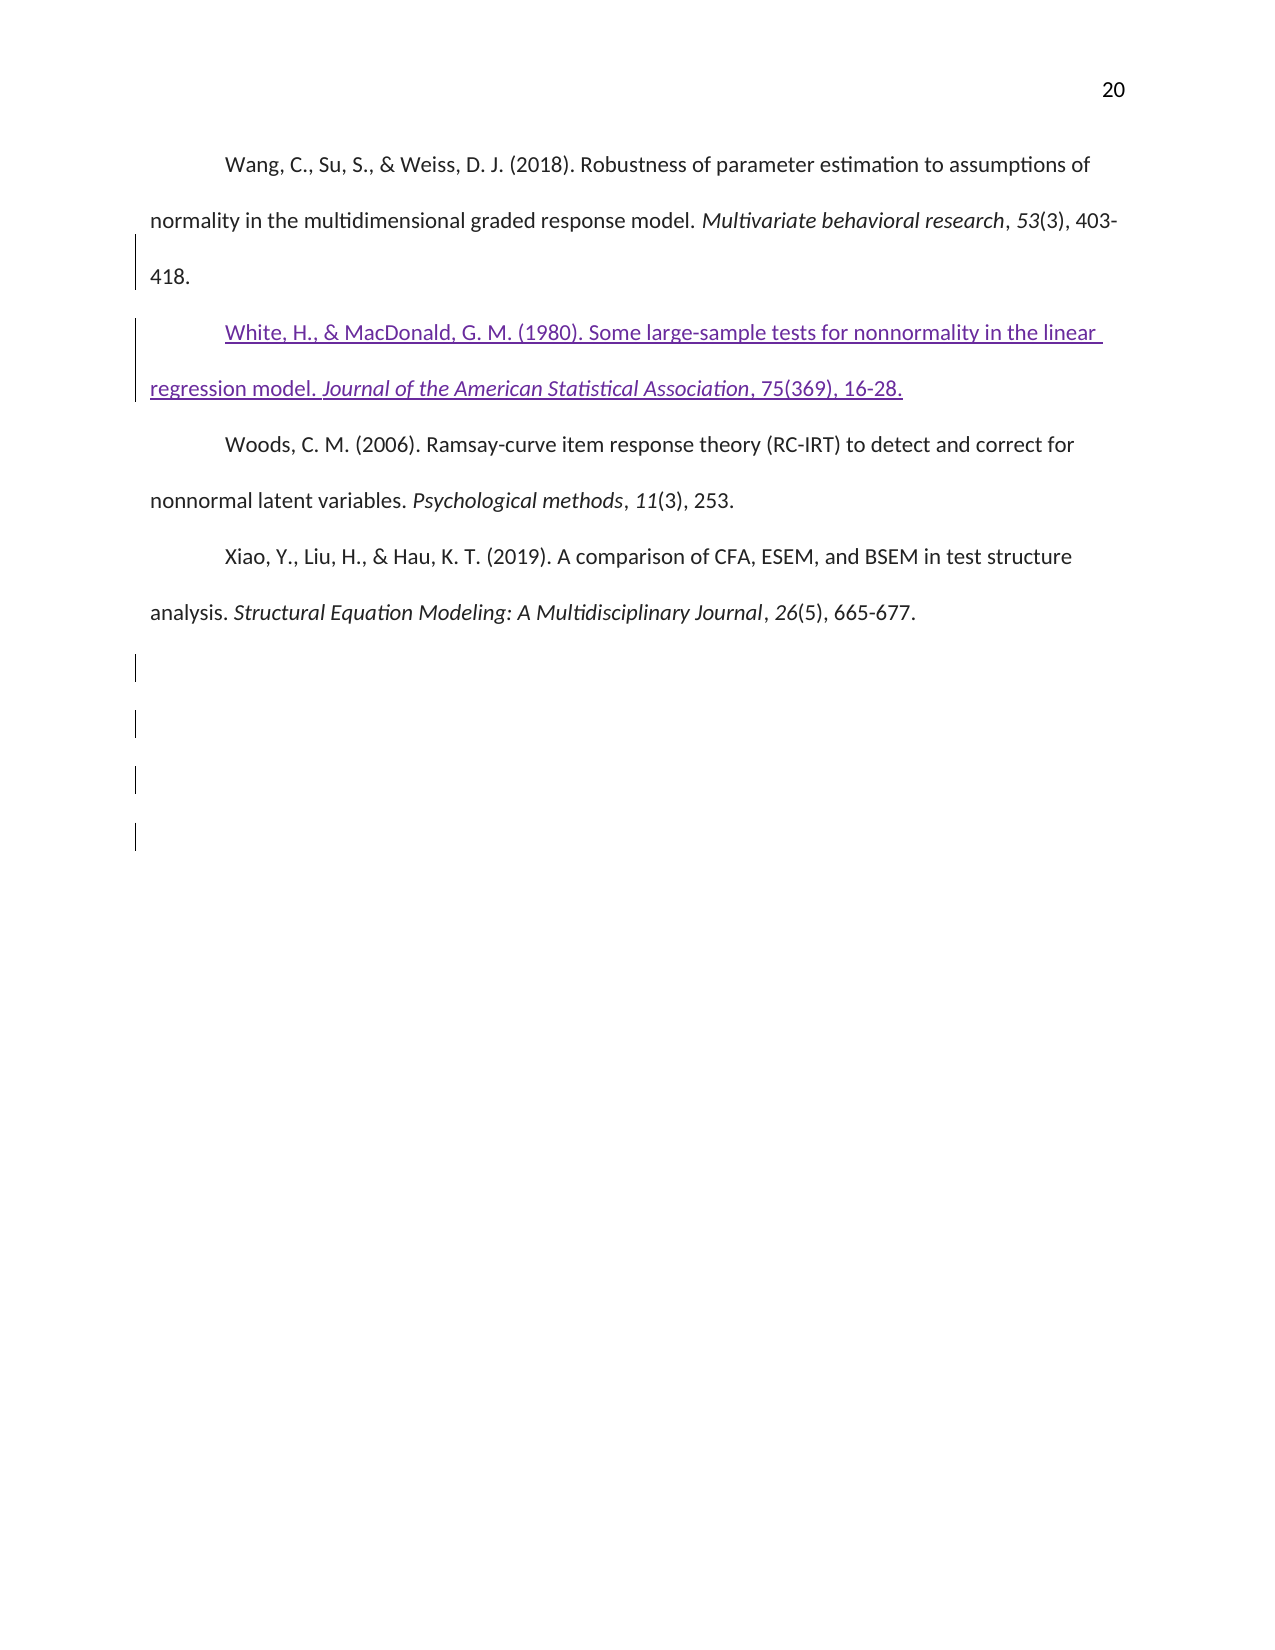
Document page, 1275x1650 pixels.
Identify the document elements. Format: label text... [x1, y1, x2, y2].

text Xiao, Y., Liu, H., & Hau, K. T. (2019). A comparison of CFA, ESEM, and BSEM in test structure analysis. Structural Equation Modeling: A Multidisciplinary Journal, 26(5), 665-677. [150, 542, 1125, 626]
text Woods, C. M. (2006). Ramsay-curve item response theory (RC-IRT) to detect and correct for nonnormal latent variables. Psychological methods, 11(3), 253. [150, 430, 1125, 514]
text Wang, C., Su, S., & Weiss, D. J. (2018). Robustness of parameter estimation to assumptions of normality in the multidimensional graded response model. Multivariate behavioral research, 53(3), 403-418. [150, 150, 1125, 290]
